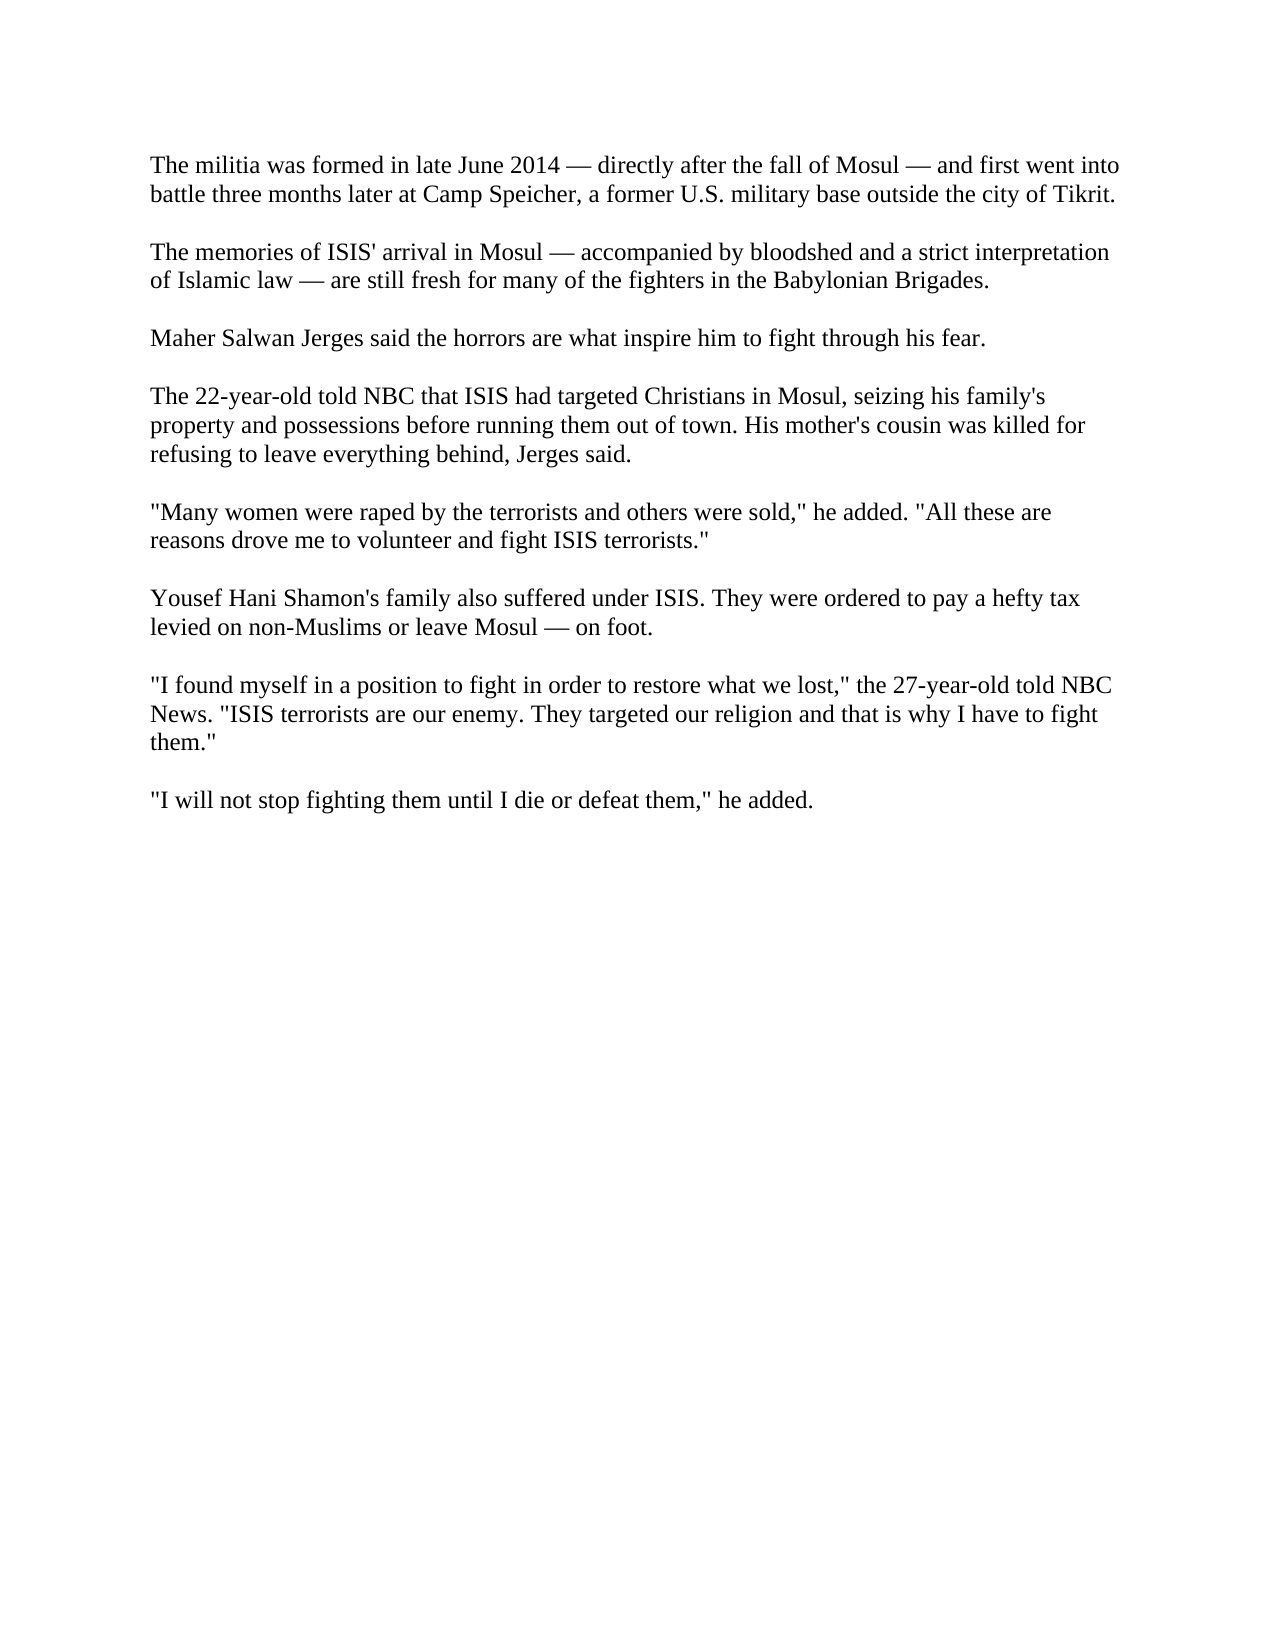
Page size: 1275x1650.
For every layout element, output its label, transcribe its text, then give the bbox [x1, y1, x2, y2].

text The memories of ISIS' arrival in Mosul — accompanied by bloodshed and a strict interpretation of Islamic law — are still fresh for many of the fighters in the Babylonian Brigades. [150, 237, 1125, 294]
text The 22-year-old told NBC that ISIS had targeted Christians in Mosul, seizing his family's property and possessions before running them out of town. His mother's cousin was killed for refusing to leave everything behind, Jerges said. [150, 381, 1125, 467]
text "I found myself in a position to fight in order to restore what we lost," the 27-year-old told NBC News. "ISIS terrorists are our enemy. They targeted our religion and that is why I have to fight them." [150, 670, 1125, 756]
text "I will not stop fighting them until I die or defeat them," he added. [150, 785, 1125, 814]
text Maher Salwan Jerges said the horrors are what inspire him to fight through his fear. [150, 323, 1125, 352]
text Yousef Hani Shamon's family also suffered under ISIS. They were ordered to pay a hefty tax levied on non-Muslims or leave Mosul — on foot. [150, 583, 1125, 641]
text The militia was formed in late June 2014 — directly after the fall of Mosul — and first went into battle three months later at Camp Speicher, a former U.S. military base outside the city of Tikrit. [150, 150, 1125, 207]
text "Many women were raped by the terrorists and others were sold," he added. "All these are reasons drove me to volunteer and fight ISIS terrorists." [150, 497, 1125, 554]
